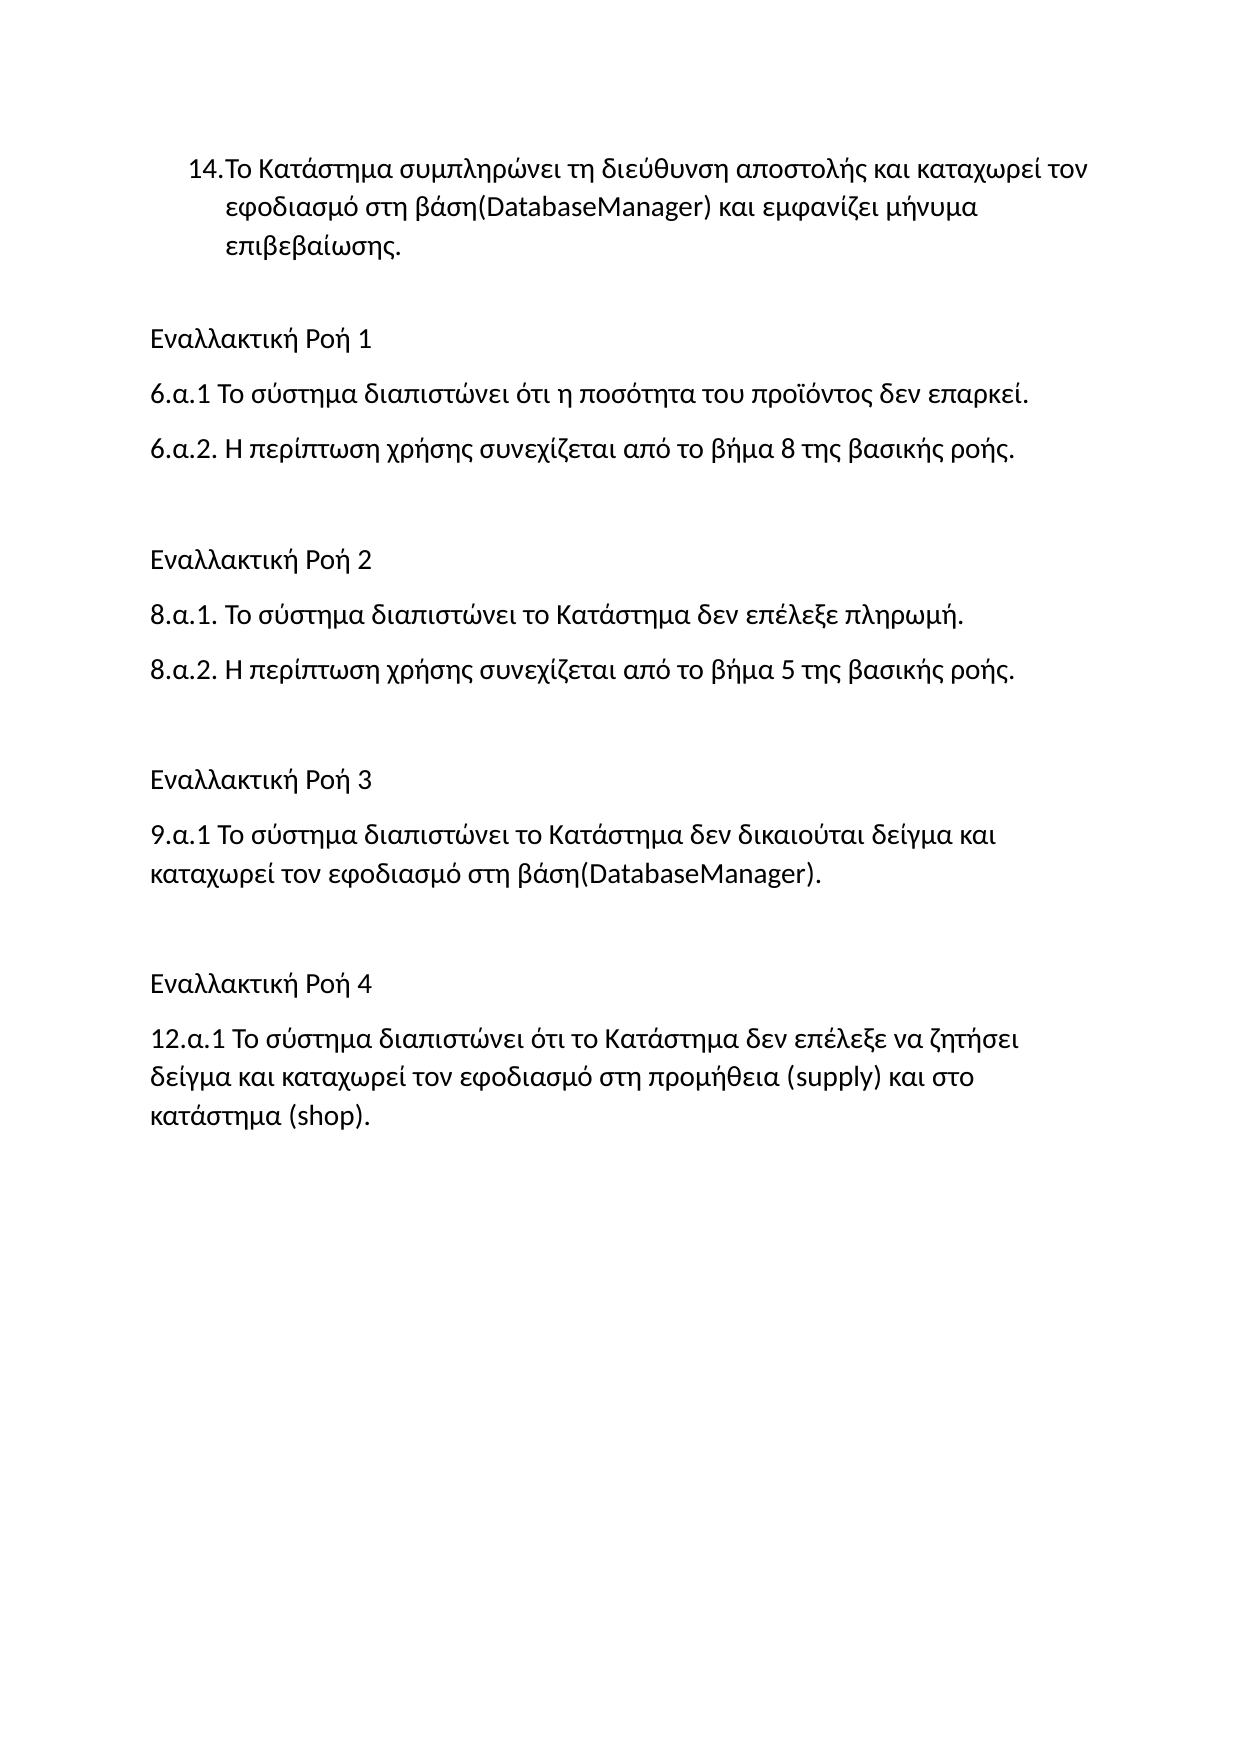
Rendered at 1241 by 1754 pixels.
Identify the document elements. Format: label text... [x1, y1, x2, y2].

text Εναλλακτική Ροή 4 [150, 965, 1090, 1001]
text 12.α.1 Το σύστημα διαπιστώνει ότι το Κατάστημα δεν επέλεξε να ζητήσει δείγμα και καταχωρεί τον εφοδιασμό στη προμήθεια (supply) και στο κατάστημα (shop). [150, 1020, 1090, 1133]
list Το Κατάστημα συμπληρώνει τη διεύθυνση αποστολής και καταχωρεί τον εφοδιασμό στη βάση(DatabaseManager) και εμφανίζει μήνυμα επιβεβαίωσης. [187, 150, 1090, 262]
text 8.α.1. Το σύστημα διαπιστώνει το Κατάστημα δεν επέλεξε πληρωμή. [150, 596, 1090, 632]
text 8.α.2. Η περίπτωση χρήσης συνεχίζεται από το βήμα 5 της βασικής ροής. [150, 651, 1090, 687]
text Εναλλακτική Ροή 1 [150, 320, 1090, 356]
text Εναλλακτική Ροή 3 [150, 761, 1090, 797]
text 6.α.1 Το σύστημα διαπιστώνει ότι η ποσότητα του προϊόντος δεν επαρκεί. [150, 376, 1090, 411]
text 9.α.1 Το σύστημα διαπιστώνει το Κατάστημα δεν δικαιούται δείγμα και καταχωρεί τον εφοδιασμό στη βάση(DatabaseManager). [150, 816, 1090, 890]
text 6.α.2. Η περίπτωση χρήσης συνεχίζεται από το βήμα 8 της βασικής ροής. [150, 431, 1090, 466]
text Εναλλακτική Ροή 2 [150, 541, 1090, 576]
